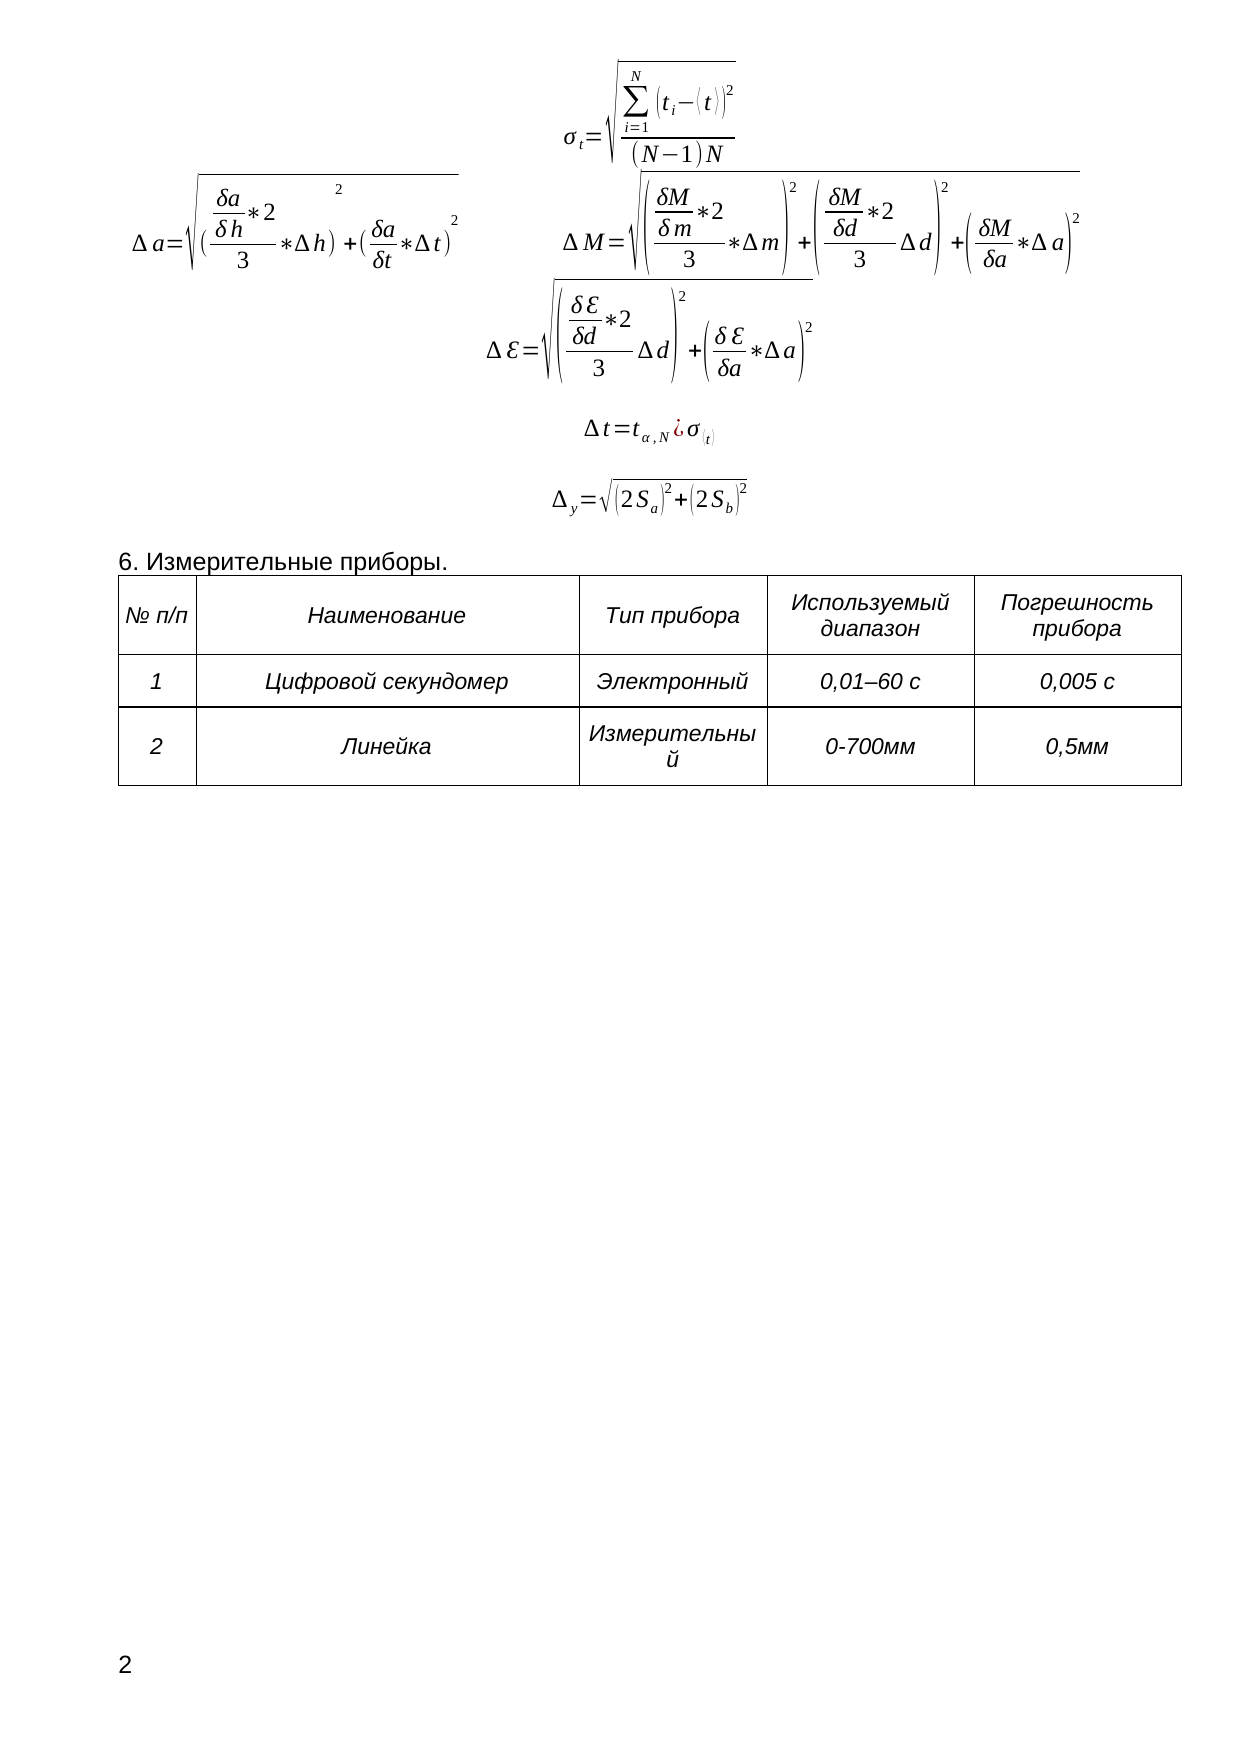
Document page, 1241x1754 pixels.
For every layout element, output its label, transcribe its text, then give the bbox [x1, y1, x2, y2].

table_cell 0,005 с [975, 655, 1181, 706]
table_header № п/п [119, 576, 196, 654]
table_header Используемый диапазон [768, 576, 974, 654]
table_cell 0-700мм [768, 708, 974, 785]
text 6. Измерительные приборы. [118, 547, 1181, 575]
table_cell Линейка [197, 708, 579, 785]
table_cell 1 [119, 655, 196, 706]
table_cell Цифровой секундомер [197, 655, 579, 706]
table_header Погрешность прибора [975, 576, 1181, 654]
table_cell 0,01–60 с [768, 655, 974, 706]
table_header Тип прибора [580, 576, 767, 654]
table_cell 0,5мм [975, 708, 1181, 785]
table_cell 2 [119, 708, 196, 785]
table_cell Измерительный [580, 708, 767, 785]
table_cell Электронный [580, 655, 767, 706]
table_header Наименование [197, 576, 579, 654]
